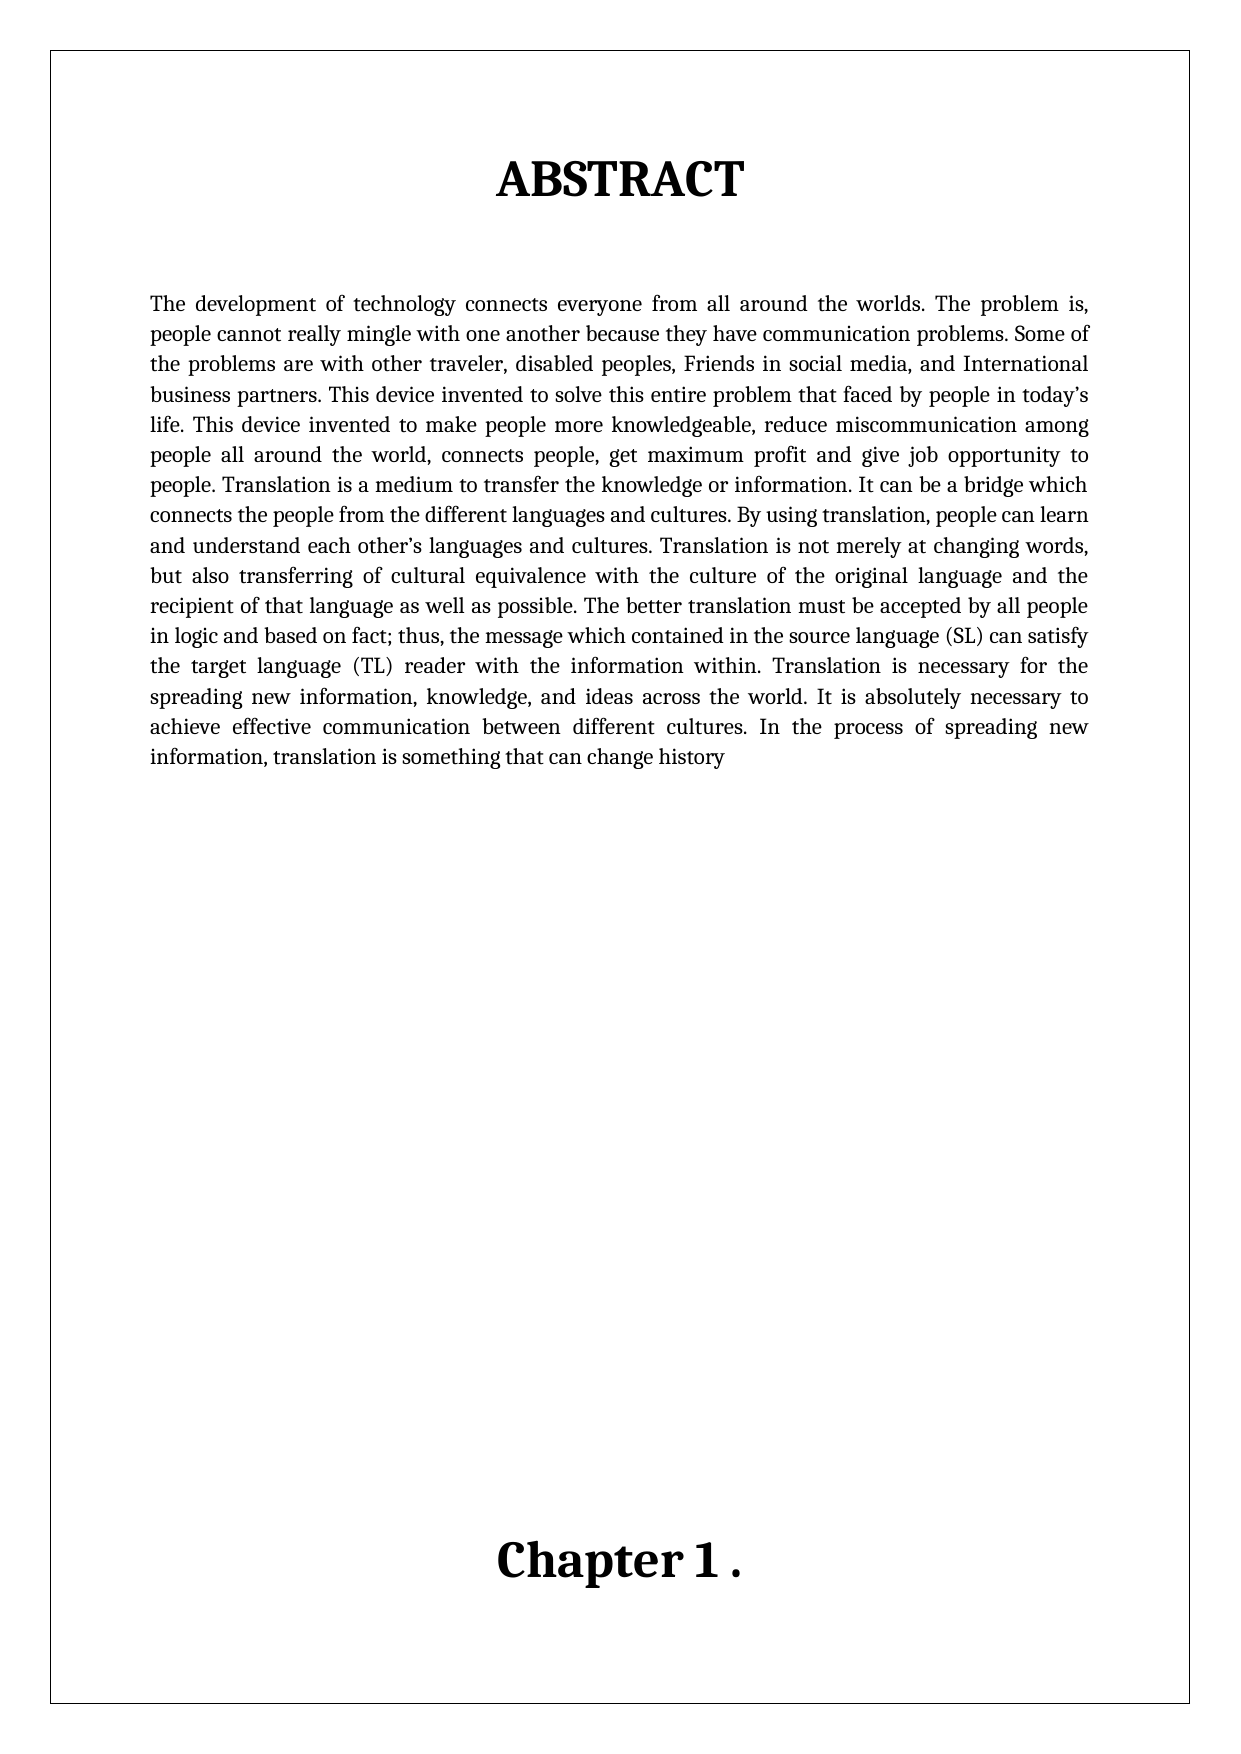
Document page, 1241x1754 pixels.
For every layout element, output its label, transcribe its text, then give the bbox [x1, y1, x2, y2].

text Chapter 1 . [150, 1530, 1090, 1590]
text ABSTRACT [150, 150, 1090, 210]
text The development of technology connects everyone from all around the worlds. The problem is, people cannot really mingle with one another because they have communication problems. Some of the problems are with other traveler, disabled peoples, Friends in social media, and International business partners. This device invented to solve this entire problem that faced by people in today’s life. This device invented to make people more knowledgeable, reduce miscommunication among people all around the world, connects people, get maximum profit and give job opportunity to people. Translation is a medium to transfer the knowledge or information. It can be a bridge which connects the people from the different languages and cultures. By using translation, people can learn and understand each other’s languages and cultures. Translation is not merely at changing words, but also transferring of cultural equivalence with the culture of the original language and the recipient of that language as well as possible. The better translation must be accepted by all people in logic and based on fact; thus, the message which contained in the source language (SL) can satisfy the target language (TL) reader with the information within. Translation is necessary for the spreading new information, knowledge, and ideas across the world. It is absolutely necessary to achieve effective communication between different cultures. In the process of spreading new information, translation is something that can change history [150, 291, 1090, 770]
